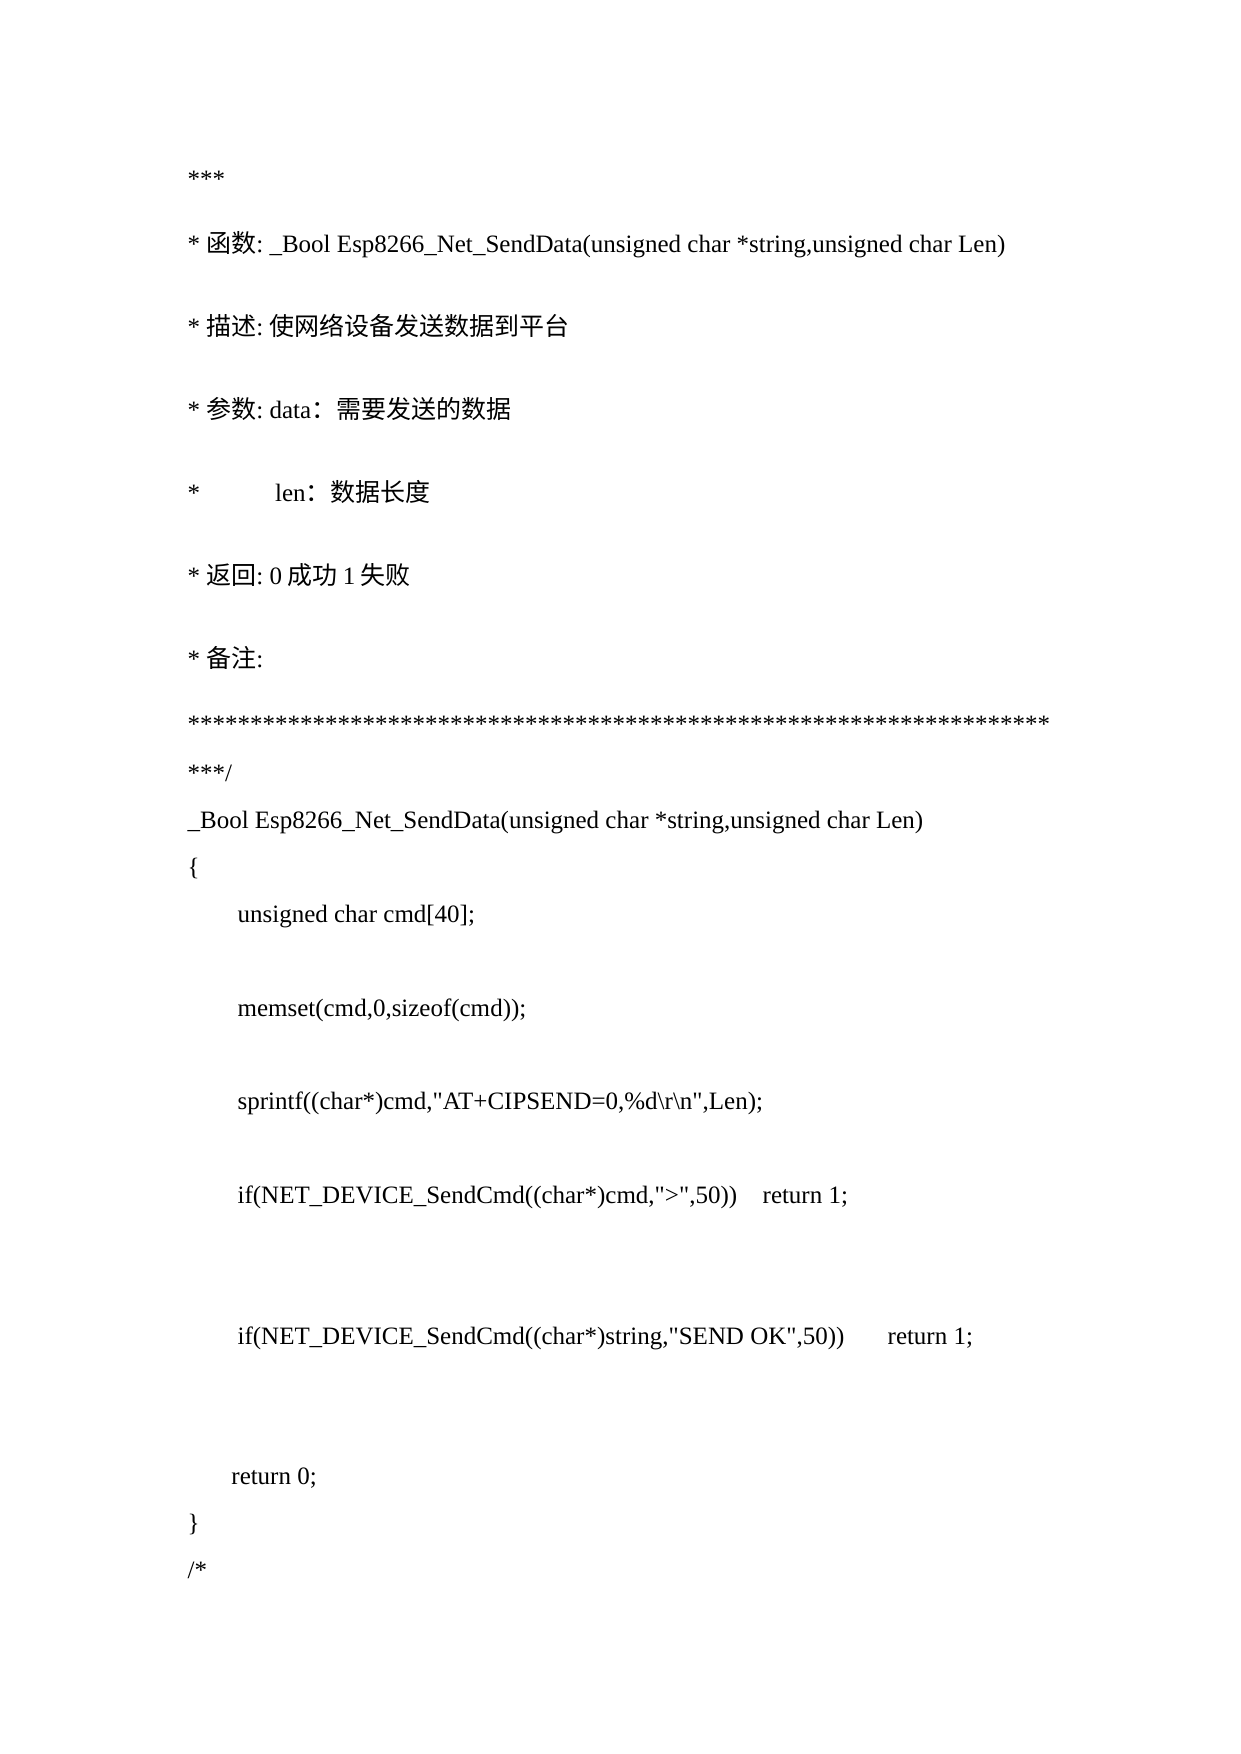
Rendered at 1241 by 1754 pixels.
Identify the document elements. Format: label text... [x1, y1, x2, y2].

text } [187, 1506, 1053, 1539]
text if(NET_DEVICE_SendCmd((char*)cmd,">",50)) return 1; [187, 1178, 1053, 1211]
text * 返回: 0成功 1失败 [187, 541, 1053, 606]
text memset(cmd,0,sizeof(cmd)); [187, 991, 1053, 1023]
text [187, 162, 1053, 194]
text * 备注: [187, 624, 1053, 689]
text if(NET_DEVICE_SendCmd((char*)string,"SEND OK",50)) return 1; [187, 1319, 1053, 1351]
text return 0; [187, 1459, 1053, 1492]
text sprintf((char*)cmd,"AT+CIPSEND=0,%d\r\n",Len); [187, 1084, 1053, 1117]
text * len：数据长度 [187, 458, 1053, 523]
text _Bool Esp8266_Net_SendData(unsigned char *string,unsigned char Len) [187, 803, 1053, 836]
text * 函数: _Bool Esp8266_Net_SendData(unsigned char *string,unsigned char Len) [187, 209, 1053, 274]
text unsigned char cmd[40]; [187, 897, 1053, 929]
text /* [187, 1553, 1053, 1586]
text ************************************************************************/ [187, 708, 1053, 789]
text * 参数: data：需要发送的数据 [187, 375, 1053, 440]
text { [187, 850, 1053, 883]
text * 描述: 使网络设备发送数据到平台 [187, 292, 1053, 357]
